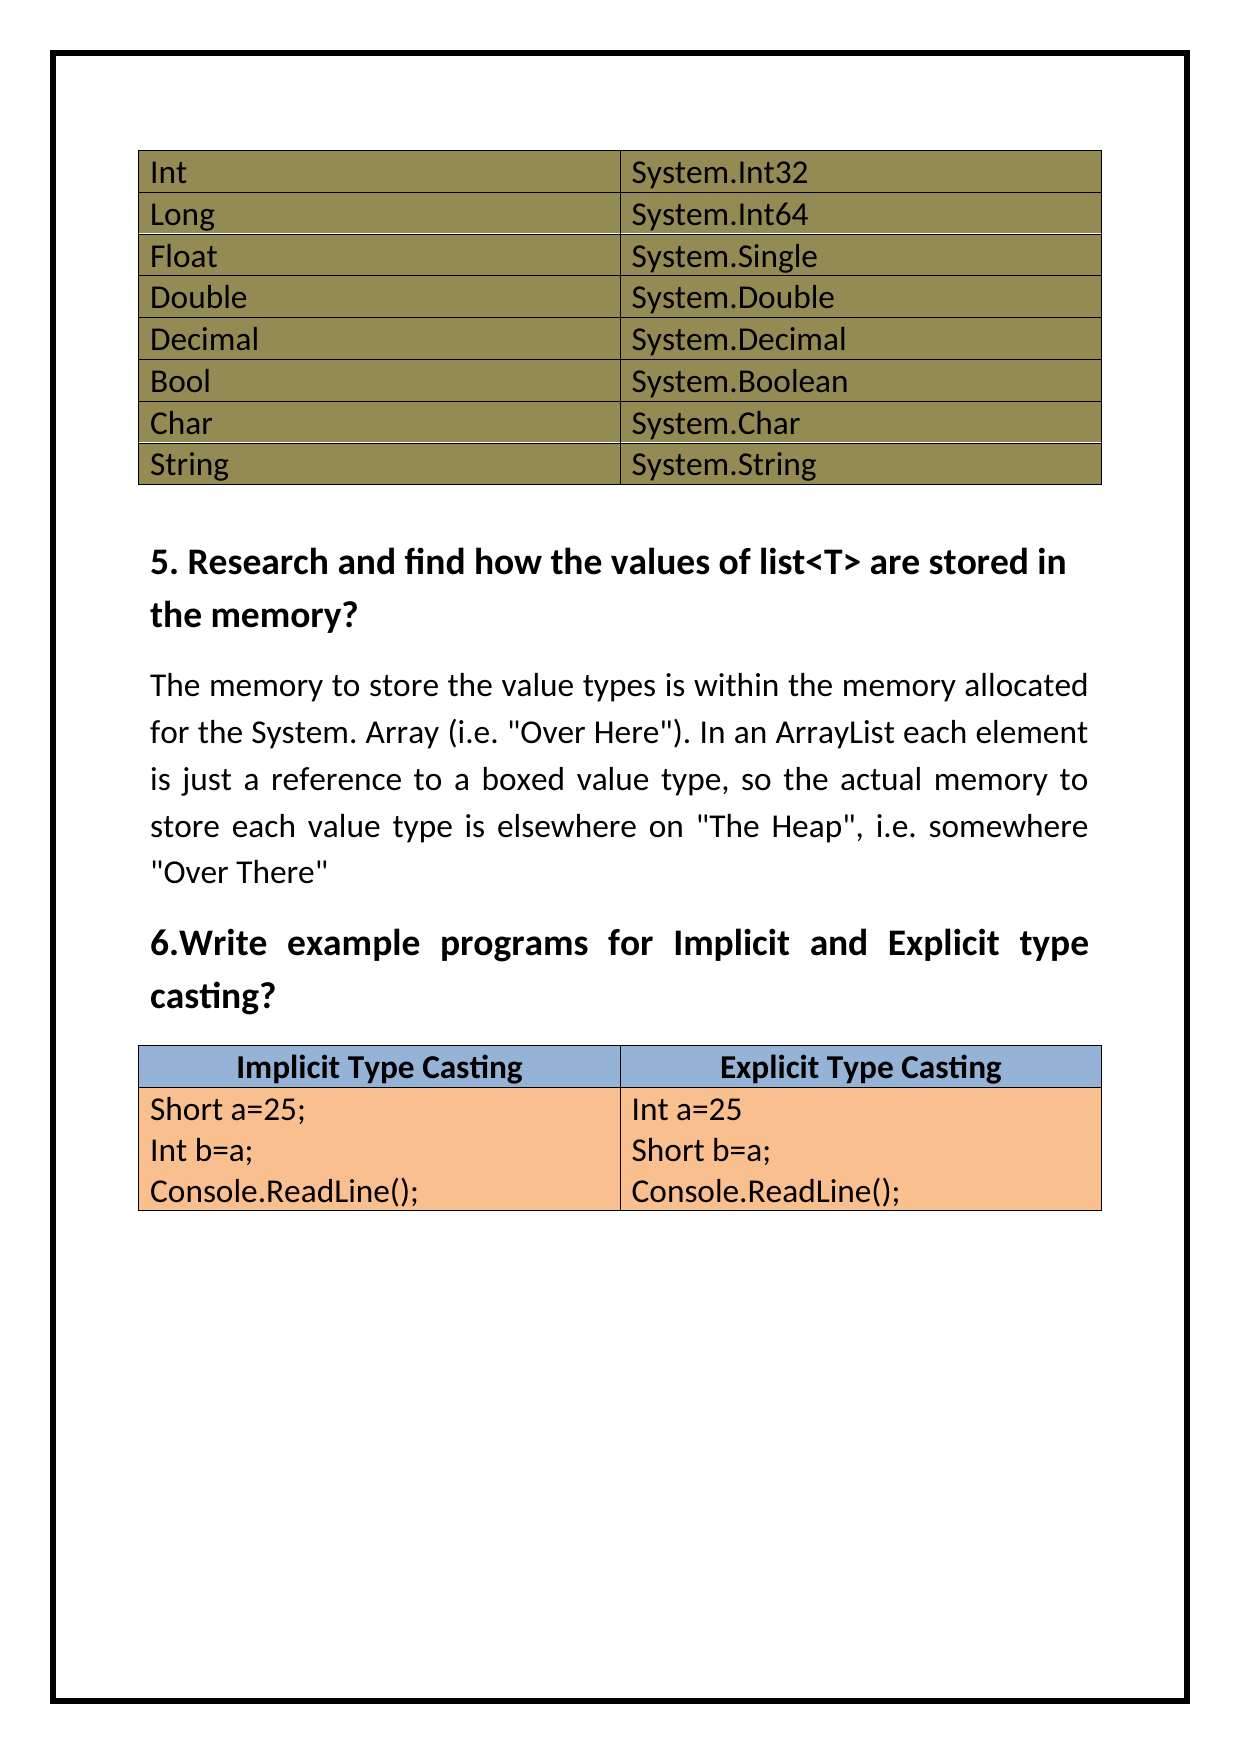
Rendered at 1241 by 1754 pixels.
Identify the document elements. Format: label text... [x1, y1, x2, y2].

table_cell System.Char [621, 402, 1101, 442]
table_cell Bool [139, 360, 620, 401]
table_cell System.Single [621, 235, 1101, 275]
table_cell Double [139, 276, 620, 317]
table_cell Float [139, 235, 620, 275]
table_cell System.Double [621, 276, 1101, 317]
table_cell Decimal [139, 318, 620, 359]
text 6.Write example programs for Implicit and Explicit type casting? [150, 919, 1090, 1018]
table_cell Long [139, 193, 620, 233]
table_cell Short a=25; Int b=a; Console.ReadLine(); [139, 1088, 620, 1210]
table_cell System.Decimal [621, 318, 1101, 359]
table_cell System.Boolean [621, 360, 1101, 401]
table_header Implicit Type Casting [139, 1046, 620, 1087]
table_cell System.Int64 [621, 193, 1101, 233]
table_cell String [139, 444, 620, 484]
table_cell Char [139, 402, 620, 442]
text The memory to store the value types is within the memory allocated for the System. Array (i.e. "Over Here"). In an ArrayList each element is just a reference to a boxed value type, so the actual memory to store each value type is elsewhere on "The Heap", i.e. somewhere "Over There" [150, 664, 1090, 892]
table_cell System.String [621, 444, 1101, 484]
table_cell System.Int32 [621, 151, 1101, 192]
table_cell Int a=25 Short b=a; Console.ReadLine(); [621, 1088, 1101, 1210]
table_header Explicit Type Casting [621, 1046, 1101, 1087]
text 5. Research and find how the values of list<T> are stored in the memory? [150, 538, 1090, 637]
table_cell Int [139, 151, 620, 192]
